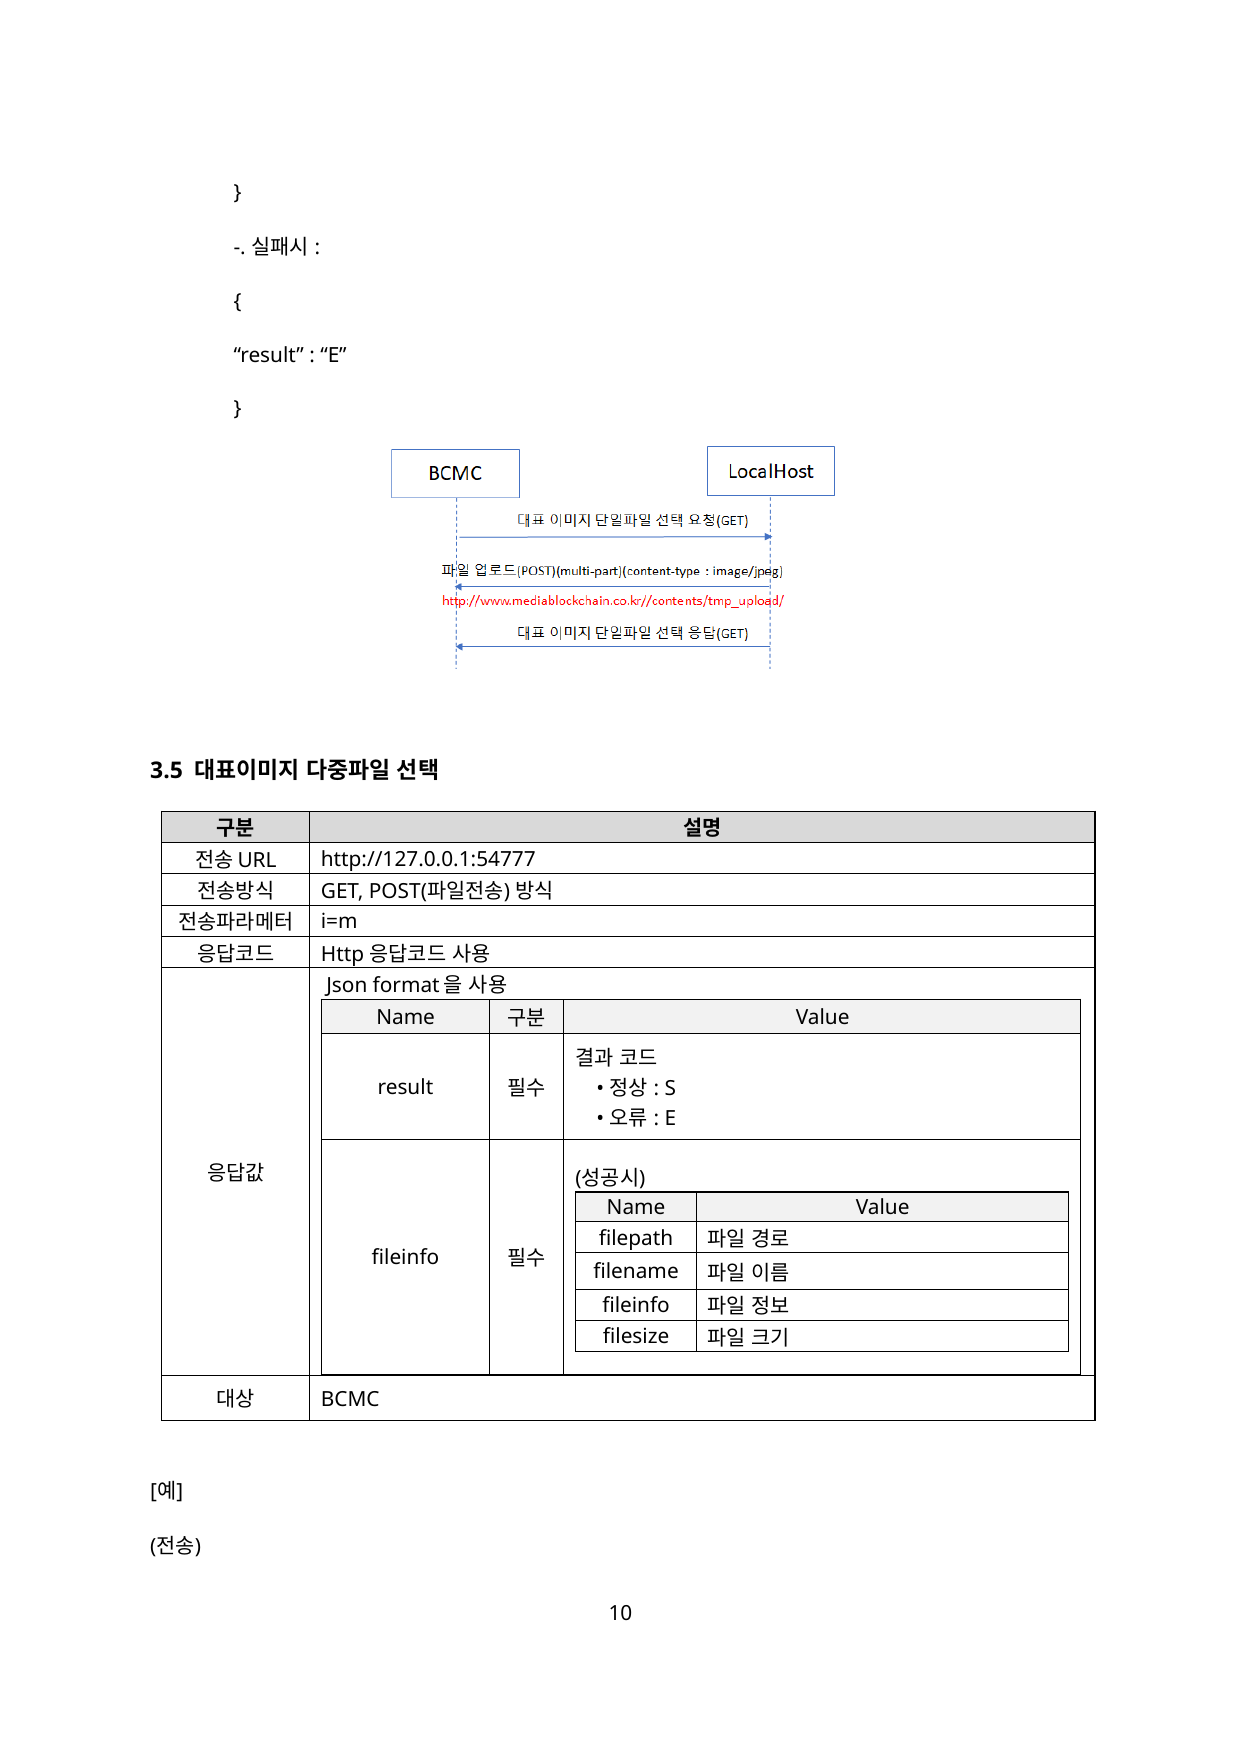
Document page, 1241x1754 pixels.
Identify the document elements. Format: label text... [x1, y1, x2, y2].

table_cell GET, POST(파일전송) 방식 [310, 874, 1094, 904]
text (전송) [150, 1530, 1090, 1560]
table_cell Http 응답코드 사용 [310, 937, 1094, 967]
table_cell 전송방식 [162, 874, 309, 904]
table_cell 전송파라메터 [162, 906, 309, 936]
table_cell http://127.0.0.1:54777 [310, 843, 1094, 873]
picture [391, 446, 850, 669]
table_cell Json format을 사용 [310, 968, 1094, 1375]
text { [150, 286, 1090, 315]
text “result” : “E” [150, 340, 1090, 368]
table_cell i=m [310, 906, 1094, 936]
table_header 구분 [162, 812, 309, 842]
table_cell 응답코드 [162, 937, 309, 967]
text } [150, 393, 1090, 422]
text } [150, 177, 1090, 206]
table_cell 대상 [162, 1376, 309, 1420]
table_cell 전송URL [162, 843, 309, 873]
table_cell BCMC [310, 1376, 1094, 1420]
subtitle 대표이미지 다중파일 선택 [150, 751, 1090, 785]
text -. 실패시 : [150, 231, 1090, 261]
table_cell 응답값 [162, 968, 309, 1375]
table_header 설명 [310, 812, 1094, 842]
text [예] [150, 1474, 1090, 1504]
